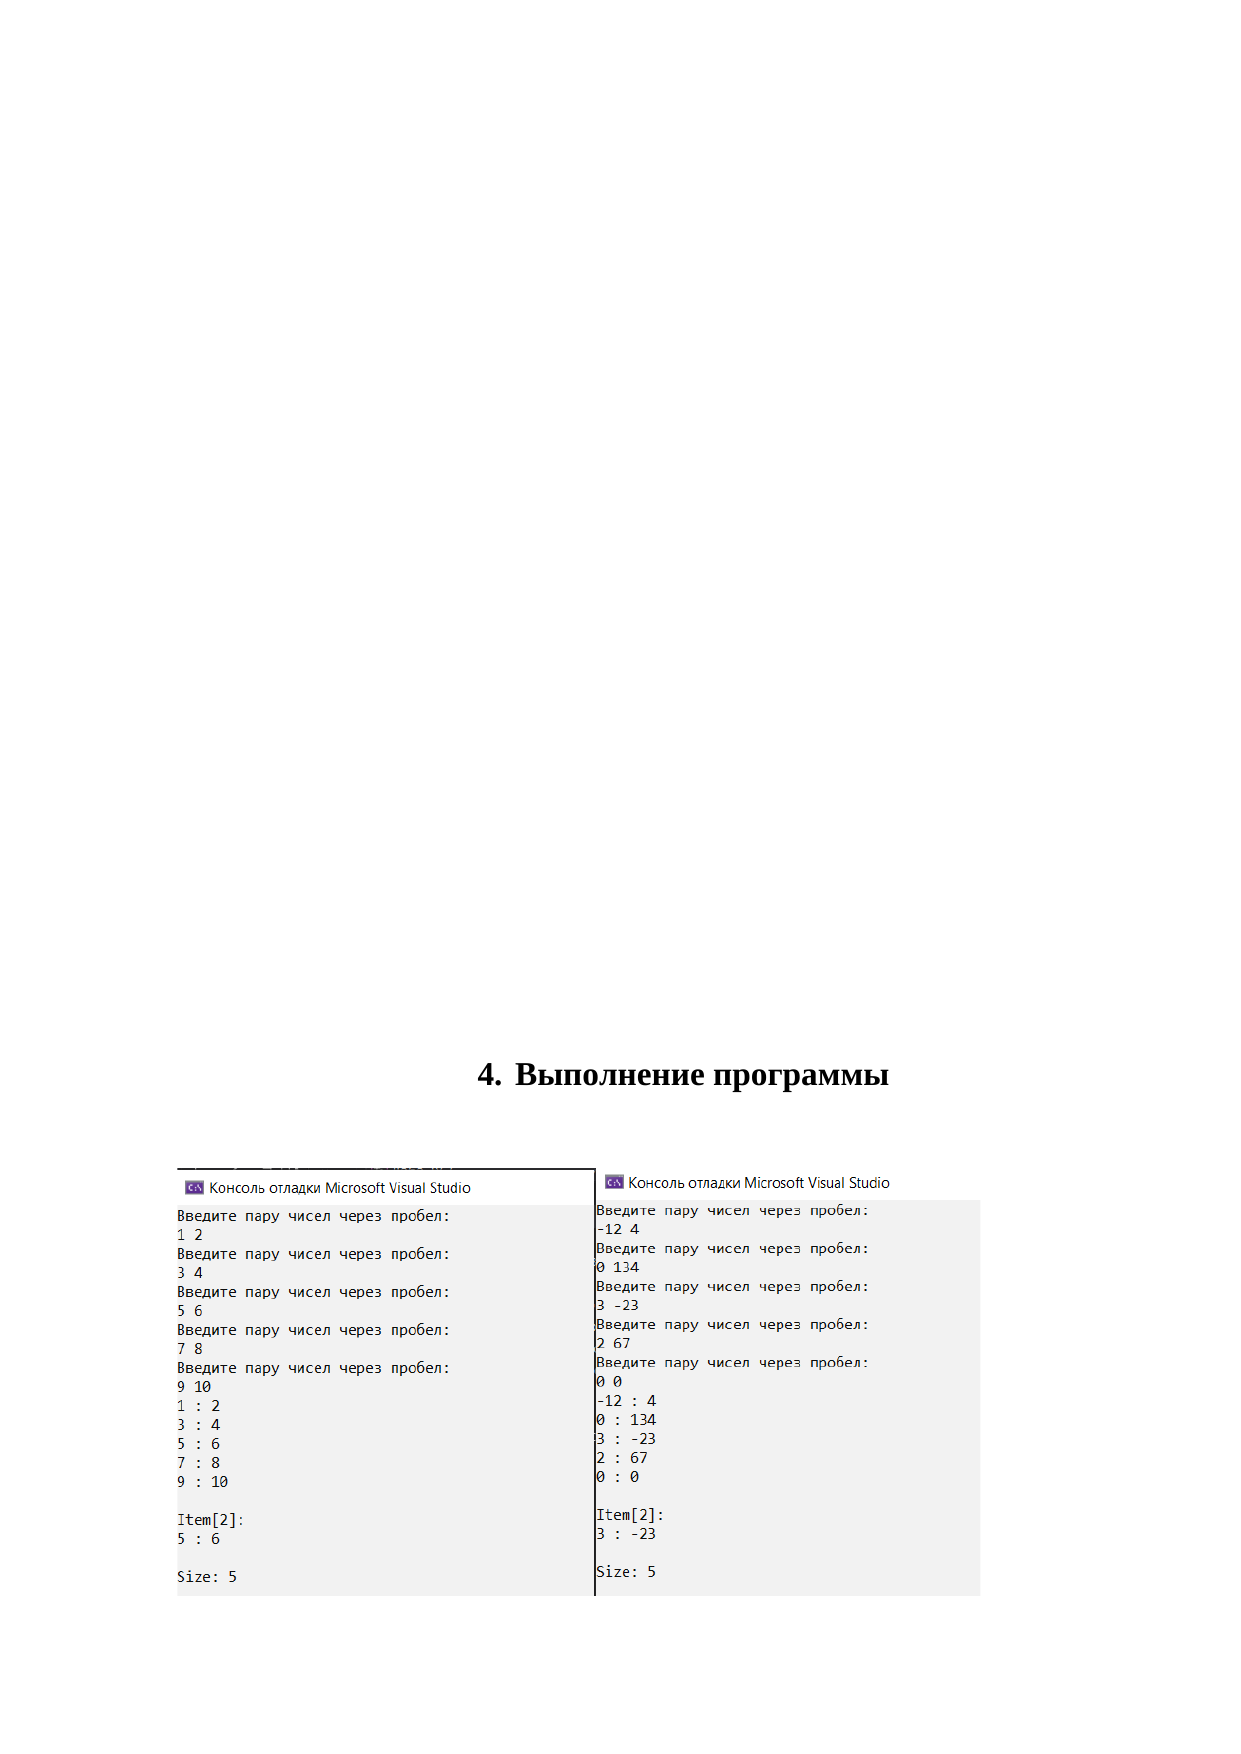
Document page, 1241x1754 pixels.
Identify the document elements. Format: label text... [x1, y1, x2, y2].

picture [177, 1168, 981, 1596]
list Выполнение программы [215, 1054, 1152, 1093]
